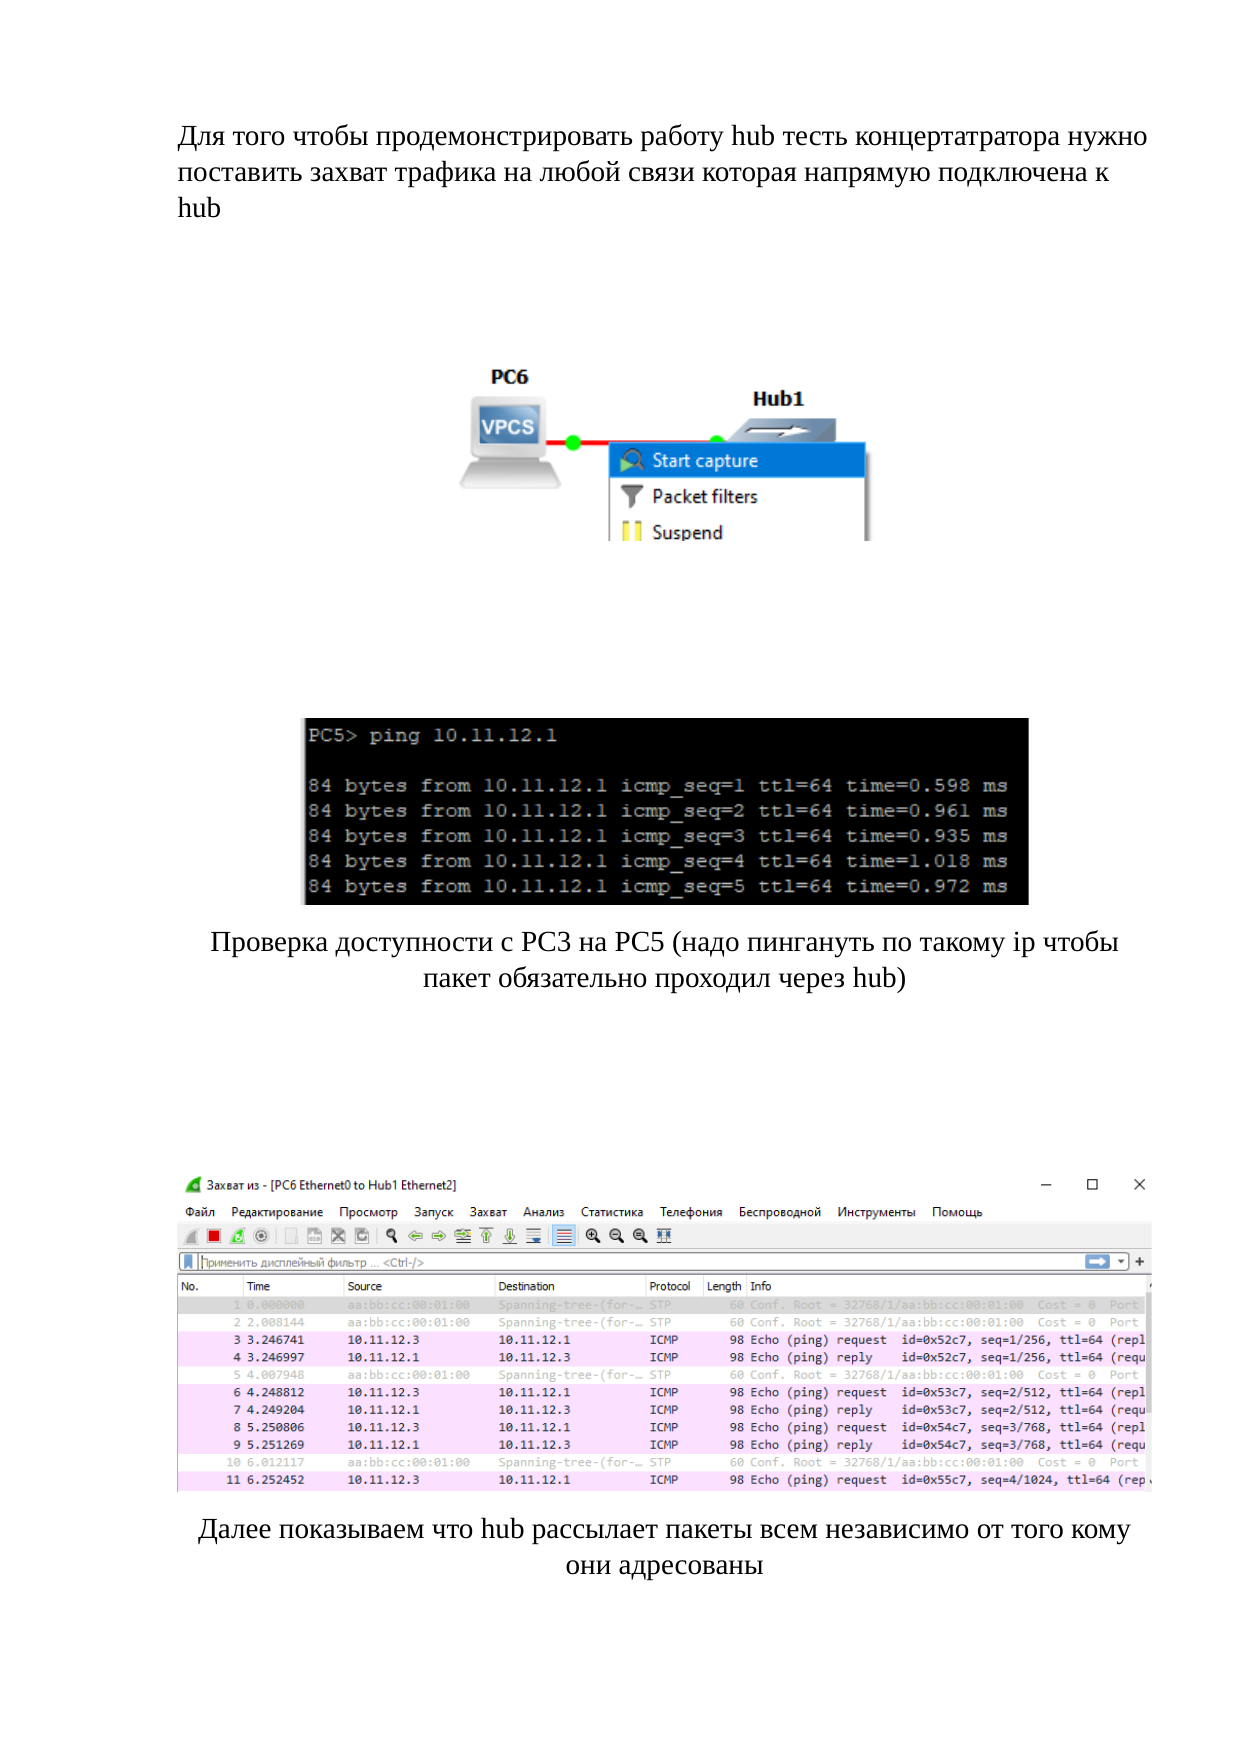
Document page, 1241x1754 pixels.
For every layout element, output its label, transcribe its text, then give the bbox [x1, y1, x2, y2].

text Проверка доступности с PC3 на PC5 (надо пингануть по такому ip чтобы пакет обязательно проходил через hub) [177, 924, 1152, 994]
picture [444, 348, 884, 541]
picture [300, 718, 1029, 905]
text Далее показываем что hub рассылает пакеты всем независимо от того кому они адресованы [177, 1511, 1152, 1581]
text Для того чтобы продемонстрировать работу hub тесть концертатратора нужно поставить захват трафика на любой связи которая напрямую подключена к hub [177, 118, 1152, 224]
picture [177, 1171, 1152, 1492]
